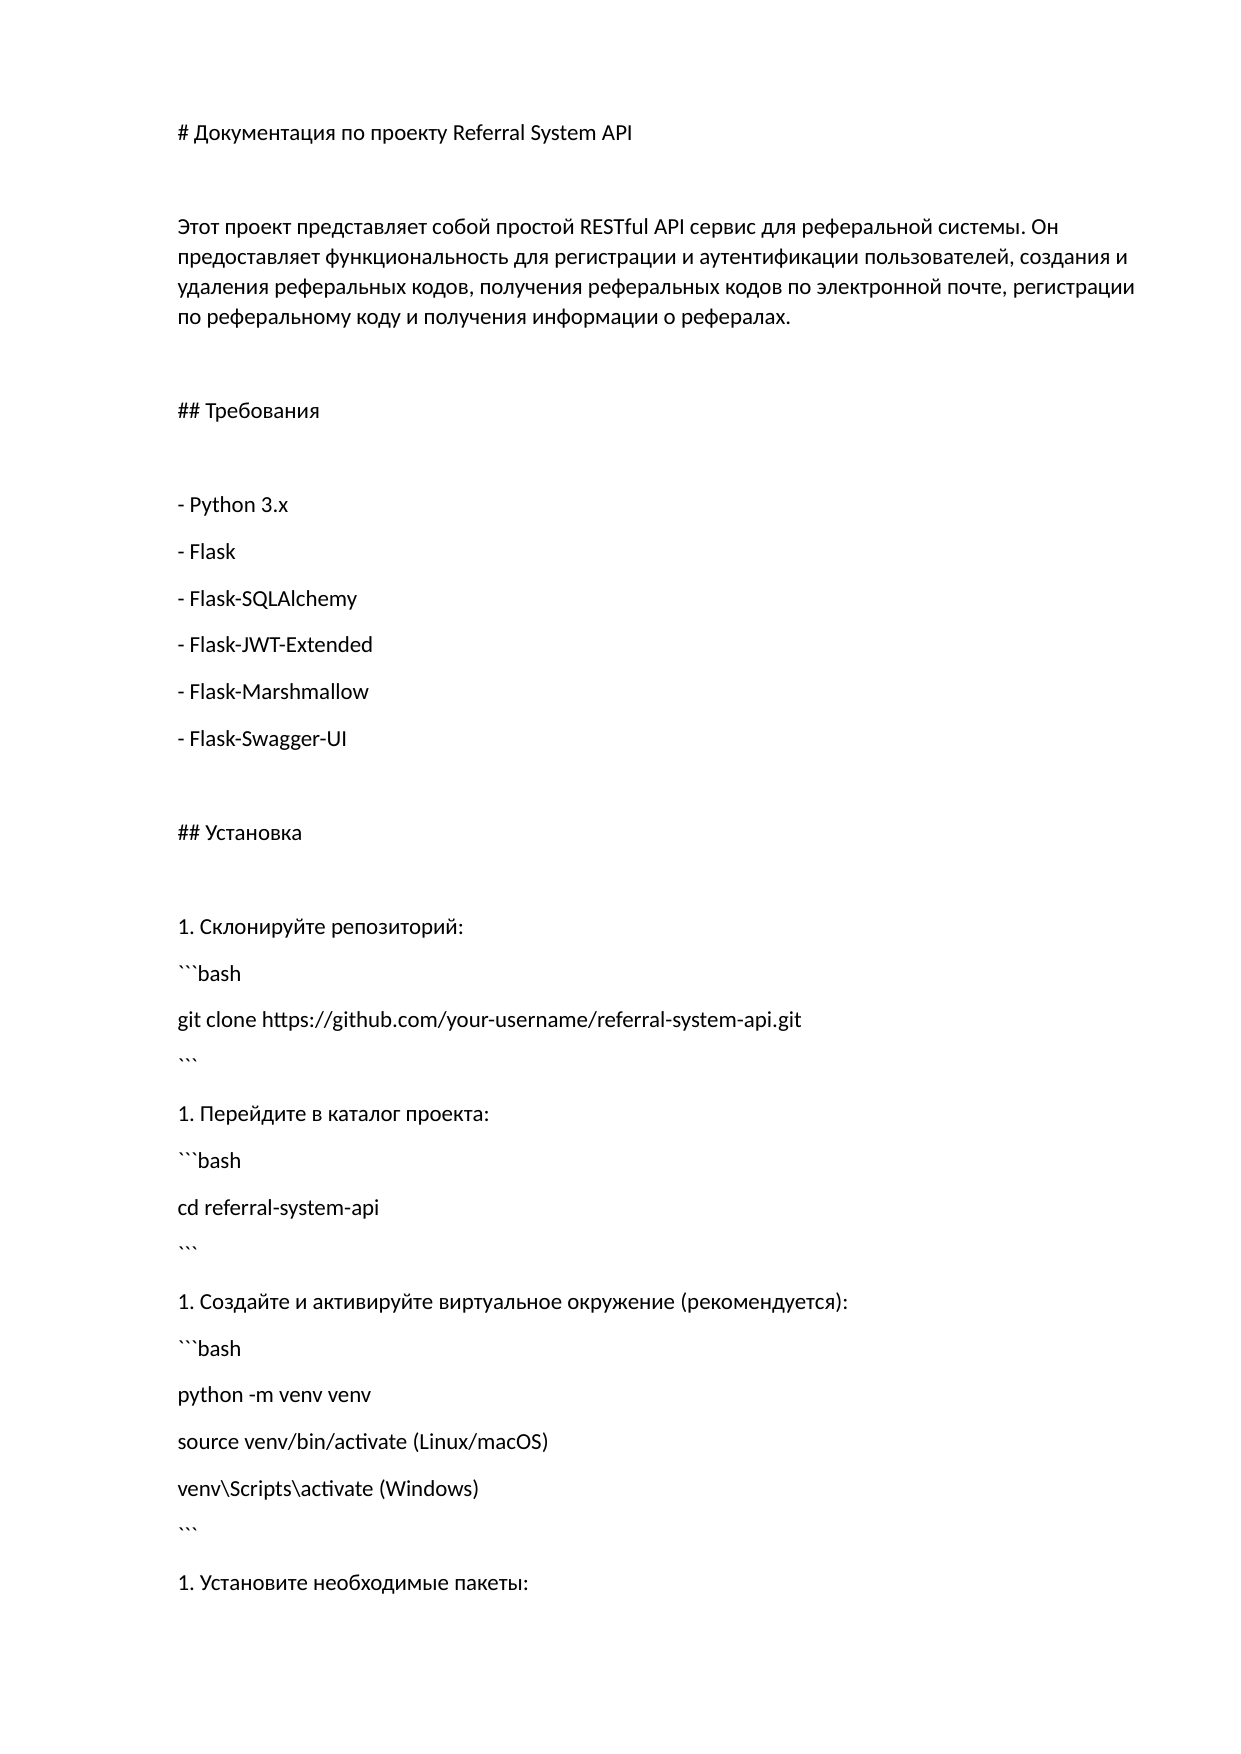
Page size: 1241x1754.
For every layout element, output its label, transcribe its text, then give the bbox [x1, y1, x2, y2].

text - Python 3.x [177, 490, 1152, 518]
text python -m venv venv [177, 1381, 1152, 1409]
text ``` [177, 1521, 1152, 1549]
text ```bash [177, 1146, 1152, 1174]
text ``` [177, 1052, 1152, 1081]
text ## Требования [177, 396, 1152, 424]
text ## Установка [177, 818, 1152, 846]
text 1. Перейдите в каталог проекта: [177, 1099, 1152, 1127]
text - Flask-SQLAlchemy [177, 584, 1152, 612]
text - Flask-JWT-Extended [177, 631, 1152, 659]
text 1. Склонируйте репозиторий: [177, 912, 1152, 940]
text ```bash [177, 959, 1152, 987]
text venv\Scripts\activate (Windows) [177, 1474, 1152, 1502]
text - Flask-Swagger-UI [177, 724, 1152, 752]
text cd referral-system-api [177, 1193, 1152, 1221]
text Этот проект представляет собой простой RESTful API сервис для реферальной системы. Он предоставляет функциональность для регистрации и аутентификации пользователей, создания и удаления реферальных кодов, получения реферальных кодов по электронной почте, регистрации по реферальному коду и получения информации о рефералах. [177, 212, 1152, 331]
text git clone https://github.com/your-username/referral-system-api.git [177, 1006, 1152, 1034]
text 1. Установите необходимые пакеты: [177, 1568, 1152, 1596]
text # Документация по проекту Referral System API [177, 118, 1152, 146]
text - Flask [177, 537, 1152, 565]
text - Flask-Marshmallow [177, 677, 1152, 706]
text 1. Создайте и активируйте виртуальное окружение (рекомендуется): [177, 1287, 1152, 1315]
text ```bash [177, 1334, 1152, 1362]
text source venv/bin/activate (Linux/macOS) [177, 1427, 1152, 1456]
text ``` [177, 1240, 1152, 1268]
